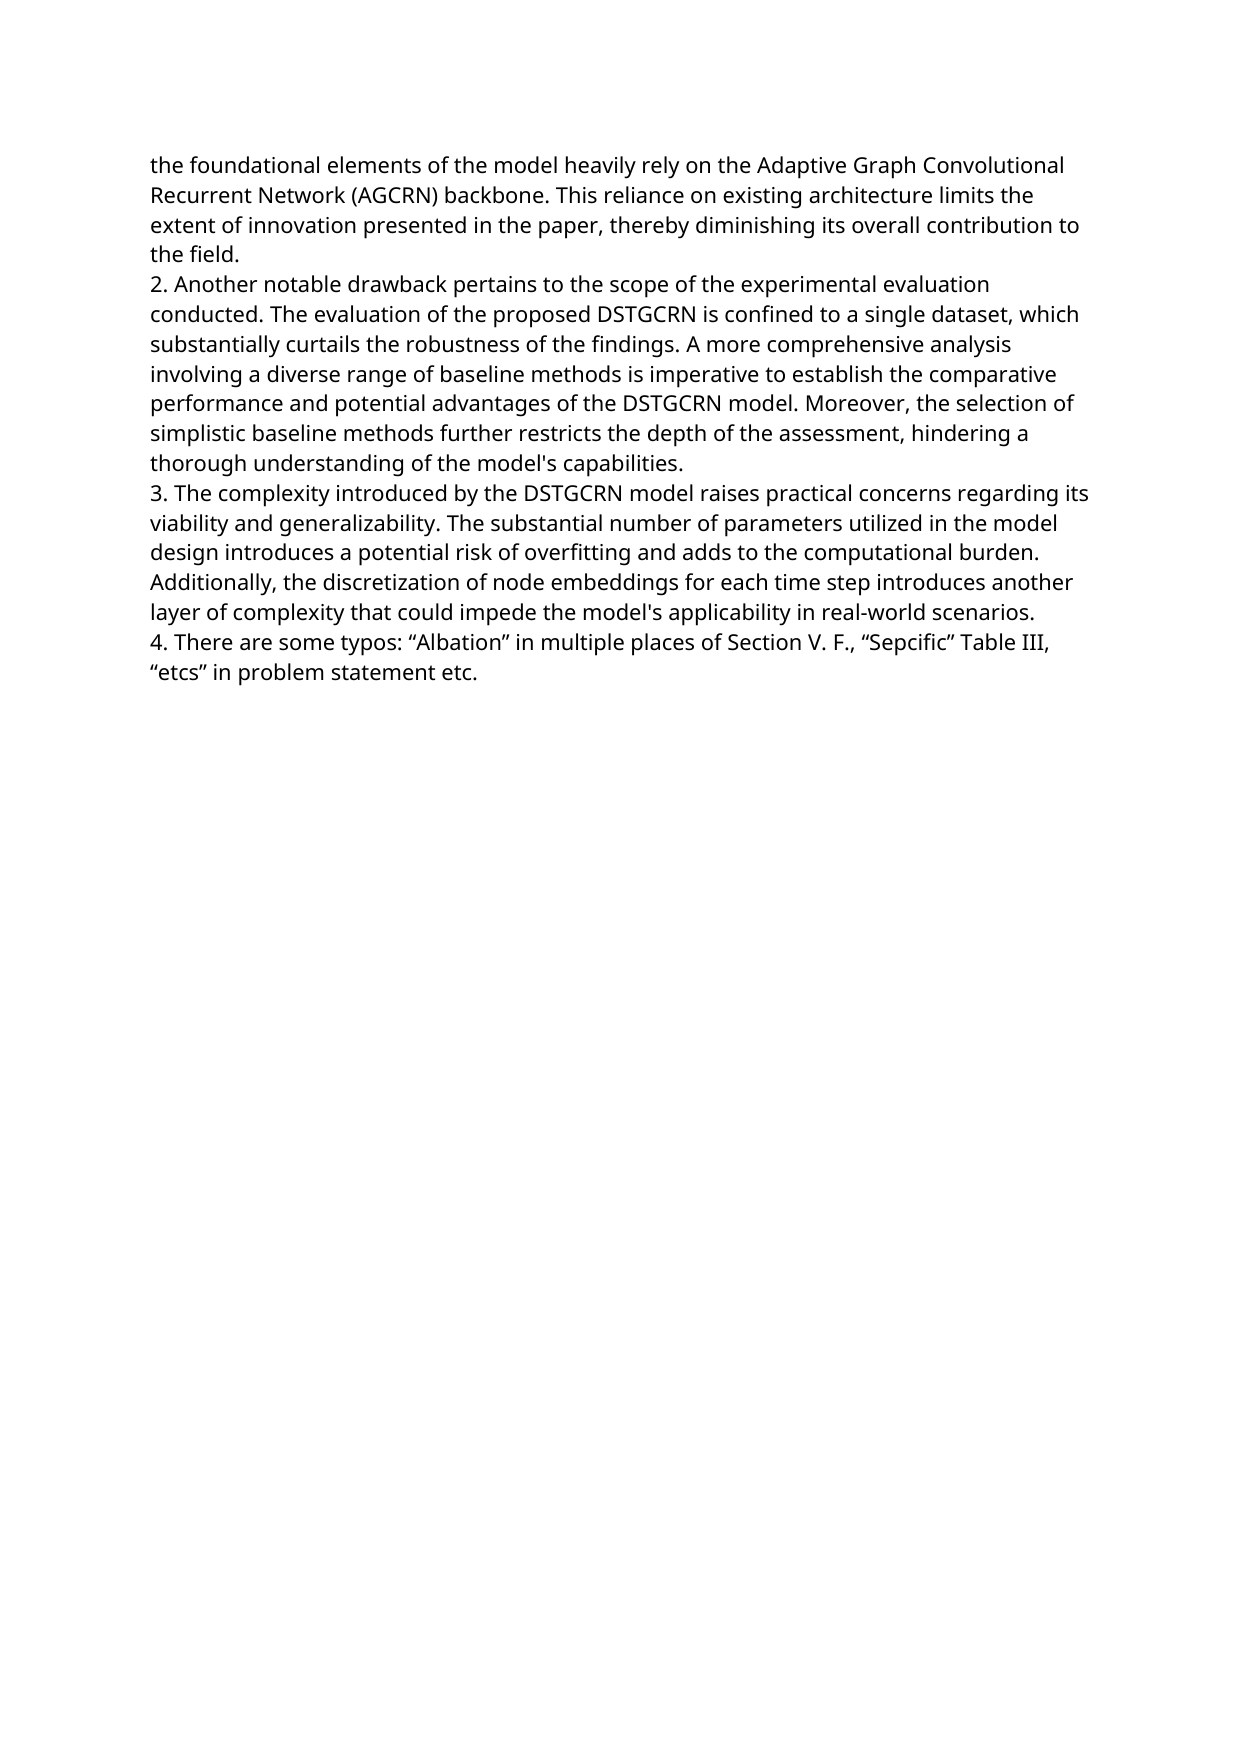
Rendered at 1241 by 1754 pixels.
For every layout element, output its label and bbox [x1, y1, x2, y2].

text [150, 150, 1090, 717]
